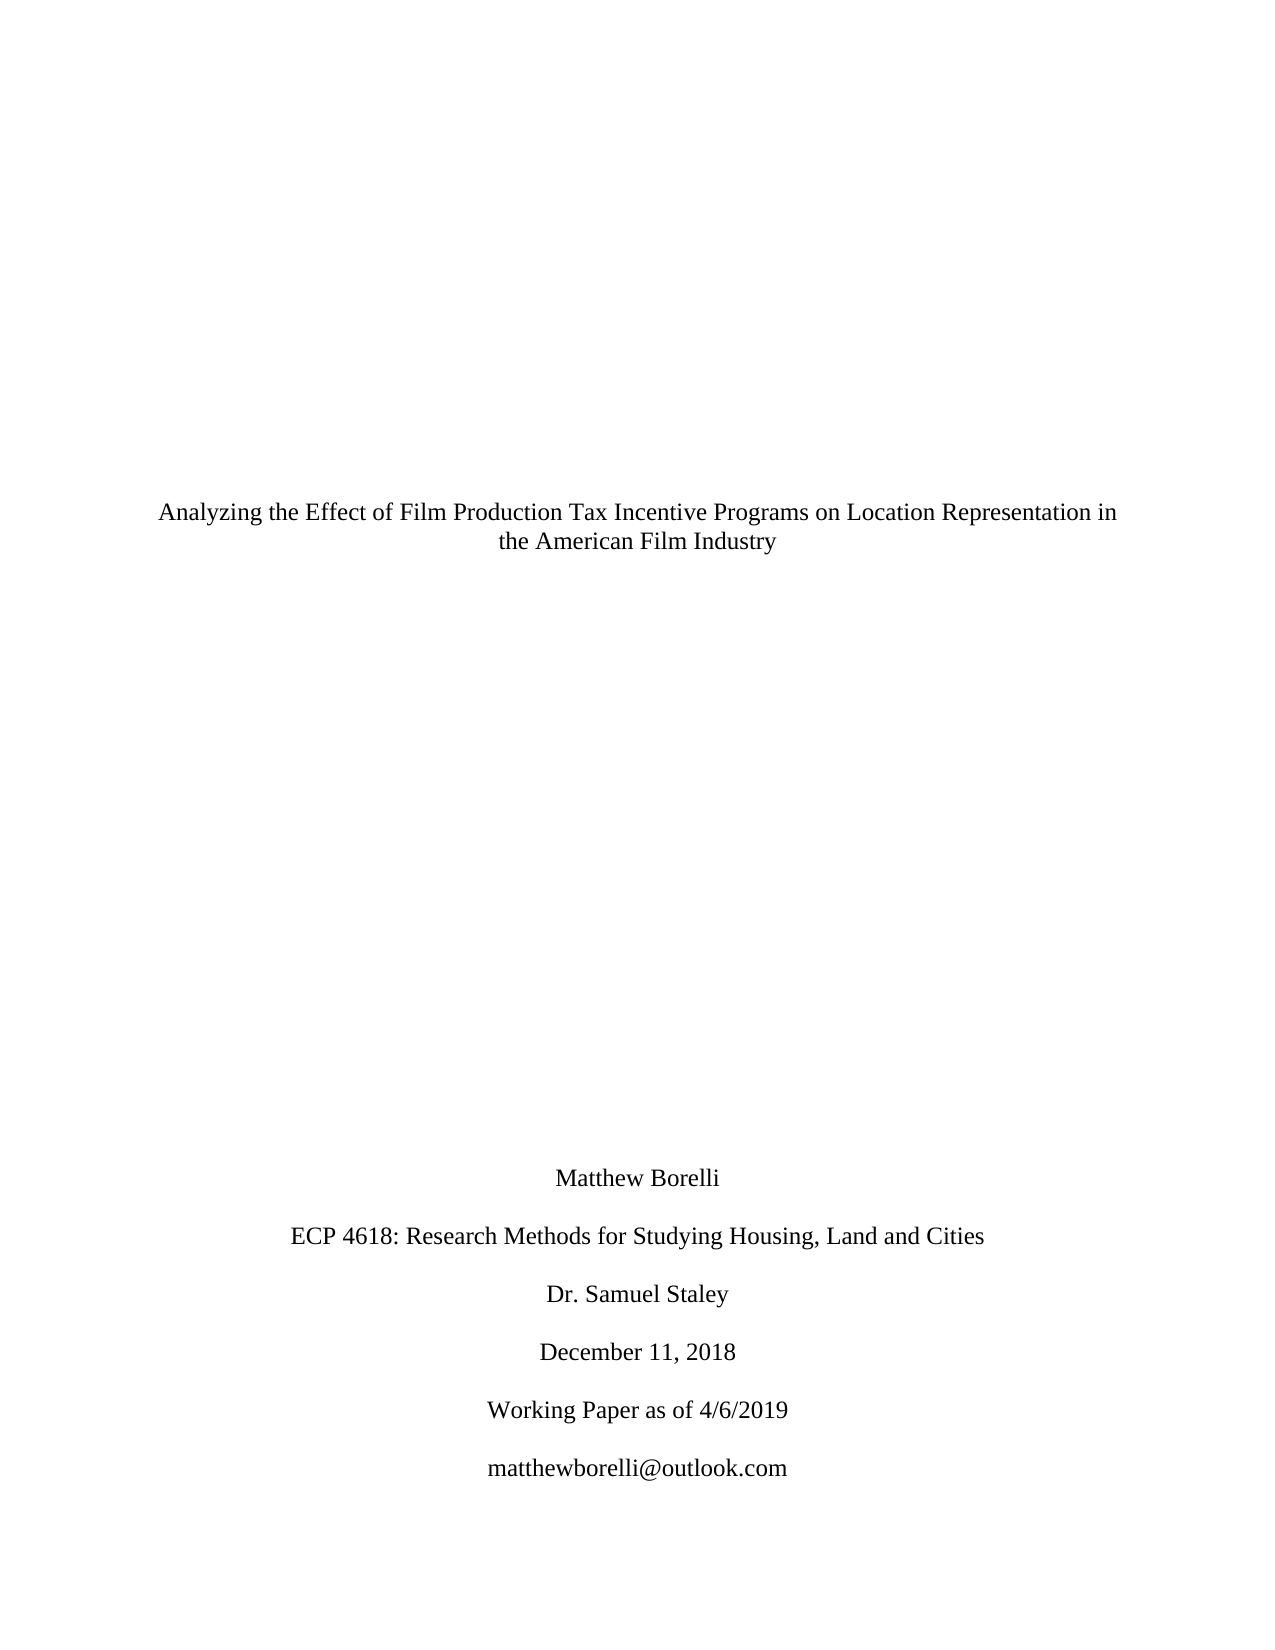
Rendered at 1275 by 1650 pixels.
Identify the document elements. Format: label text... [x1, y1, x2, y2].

text December 11, 2018 [150, 1337, 1125, 1366]
text Matthew Borelli [150, 1163, 1125, 1192]
text matthewborelli@outlook.com [150, 1453, 1125, 1482]
text ECP 4618: Research Methods for Studying Housing, Land and Cities [150, 1221, 1125, 1250]
text Analyzing the Effect of Film Production Tax Incentive Programs on Location Representation in the American Film Industry [150, 497, 1125, 555]
text Dr. Samuel Staley [150, 1279, 1125, 1308]
text Working Paper as of 4/6/2019 [150, 1395, 1125, 1424]
